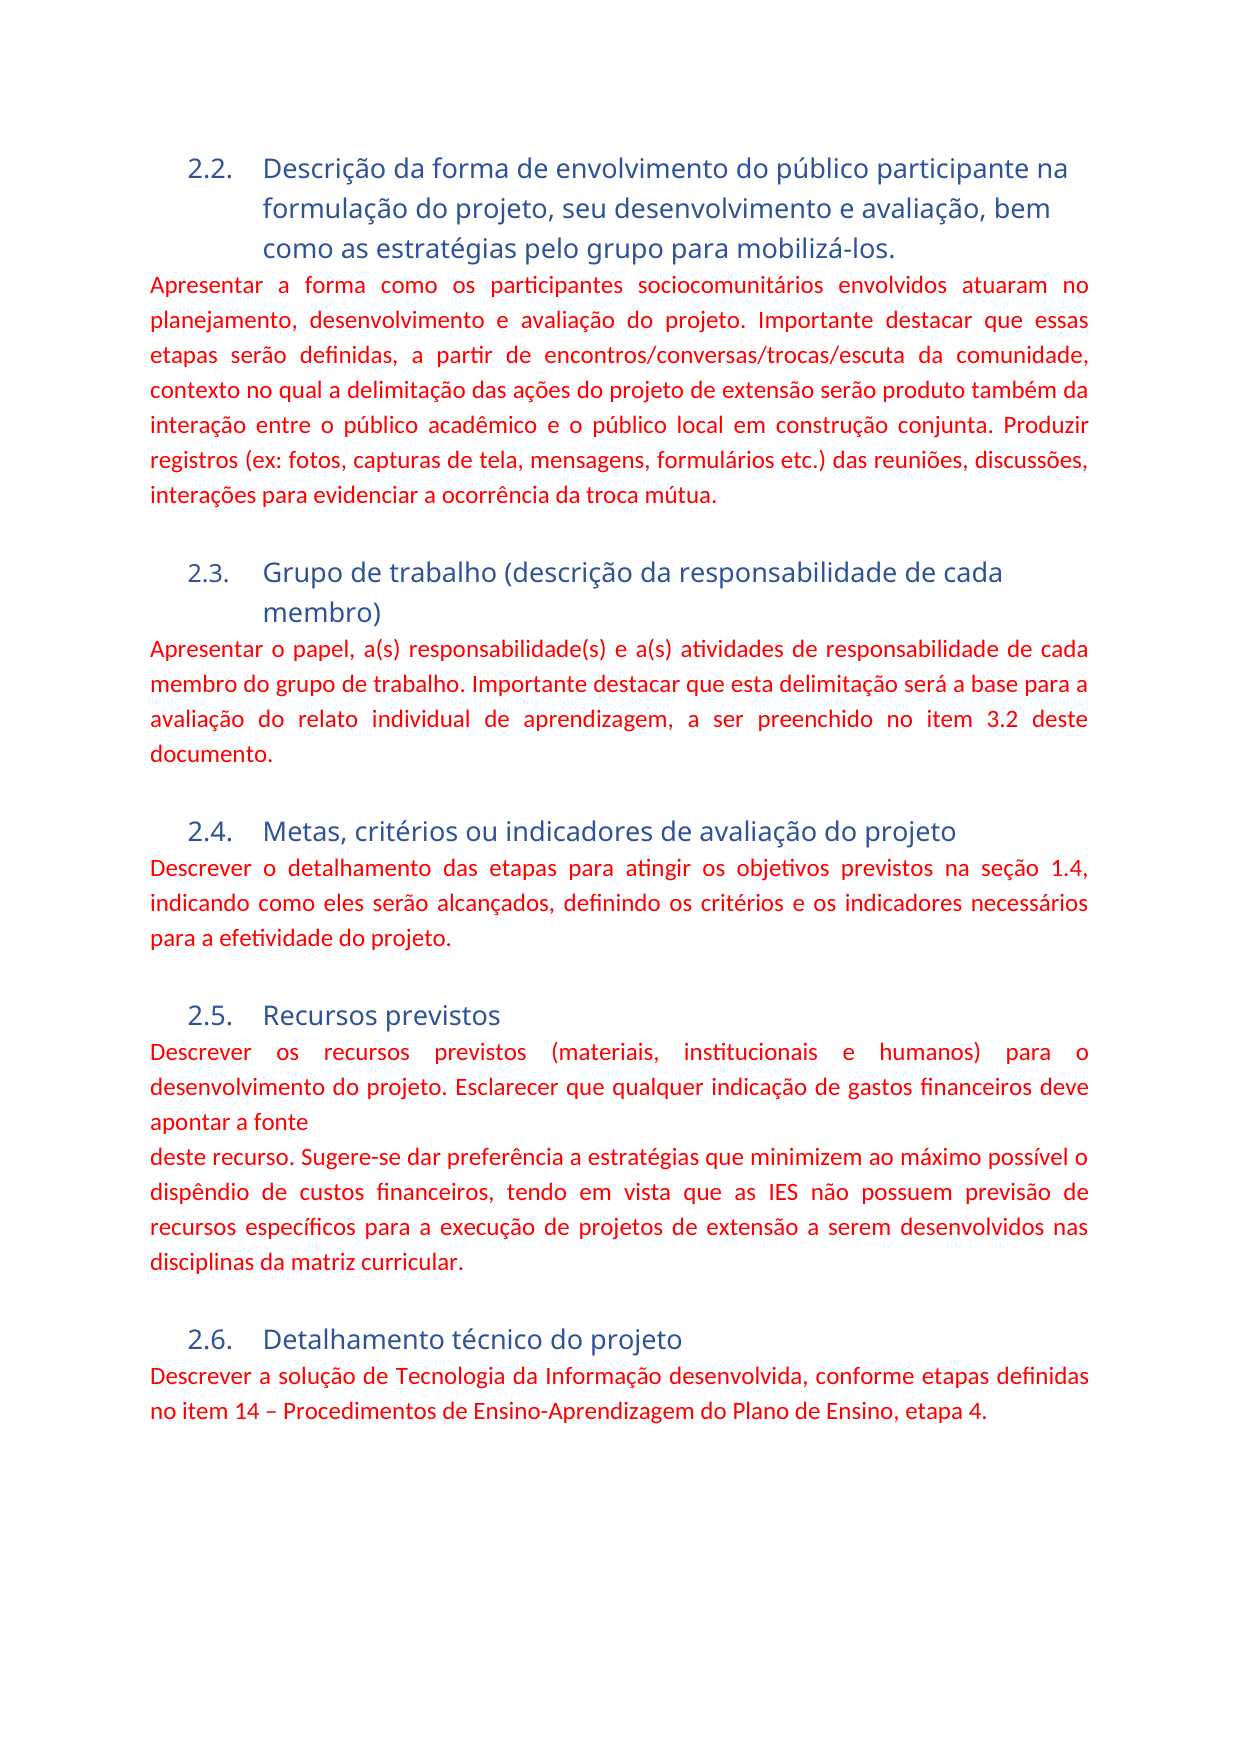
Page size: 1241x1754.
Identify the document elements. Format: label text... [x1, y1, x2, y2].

text Apresentar o papel, a(s) responsabilidade(s) e a(s) atividades de responsabilidade de cada membro do grupo de trabalho. Importante destacar que esta delimitação será a base para a avaliação do relato individual de aprendizagem, a ser preenchido no item 3.2 deste documento. [150, 633, 1090, 769]
text Apresentar a forma como os participantes sociocomunitários envolvidos atuaram no planejamento, desenvolvimento e avaliação do projeto. Importante destacar que essas etapas serão definidas, a partir de encontros/conversas/trocas/escuta da comunidade, contexto no qual a delimitação das ações do projeto de extensão serão produto também da interação entre o público acadêmico e o público local em construção conjunta. Produzir registros (ex: fotos, capturas de tela, mensagens, formulários etc.) das reuniões, discussões, interações para evidenciar a ocorrência da troca mútua. [150, 269, 1090, 510]
text Descrever os recursos previstos (materiais, institucionais e humanos) para o desenvolvimento do projeto. Esclarecer que qualquer indicação de gastos financeiros deve apontar a fonte [150, 1036, 1090, 1137]
subtitle Metas, critérios ou indicadores de avaliação do projeto [187, 812, 1090, 849]
text deste recurso. Sugere-se dar preferência a estratégias que minimizem ao máximo possível o dispêndio de custos financeiros, tendo em vista que as IES não possuem previsão de recursos específicos para a execução de projetos de extensão a serem desenvolvidos nas disciplinas da matriz curricular. [150, 1141, 1090, 1277]
subtitle Grupo de trabalho (descrição da responsabilidade de cada membro) [187, 553, 1090, 630]
text Descrever a solução de Tecnologia da Informação desenvolvida, conforme etapas definidas no item 14 – Procedimentos de Ensino-Aprendizagem do Plano de Ensino, etapa 4. [150, 1360, 1090, 1426]
text Descrever o detalhamento das etapas para atingir os objetivos previstos na seção 1.4, indicando como eles serão alcançados, definindo os critérios e os indicadores necessários para a efetividade do projeto. [150, 852, 1090, 953]
subtitle Descrição da forma de envolvimento do público participante na formulação do projeto, seu desenvolvimento e avaliação, bem como as estratégias pelo grupo para mobilizá-los. [187, 150, 1090, 266]
subtitle Detalhamento técnico do projeto [187, 1320, 1090, 1357]
subtitle Recursos previstos [187, 996, 1090, 1033]
